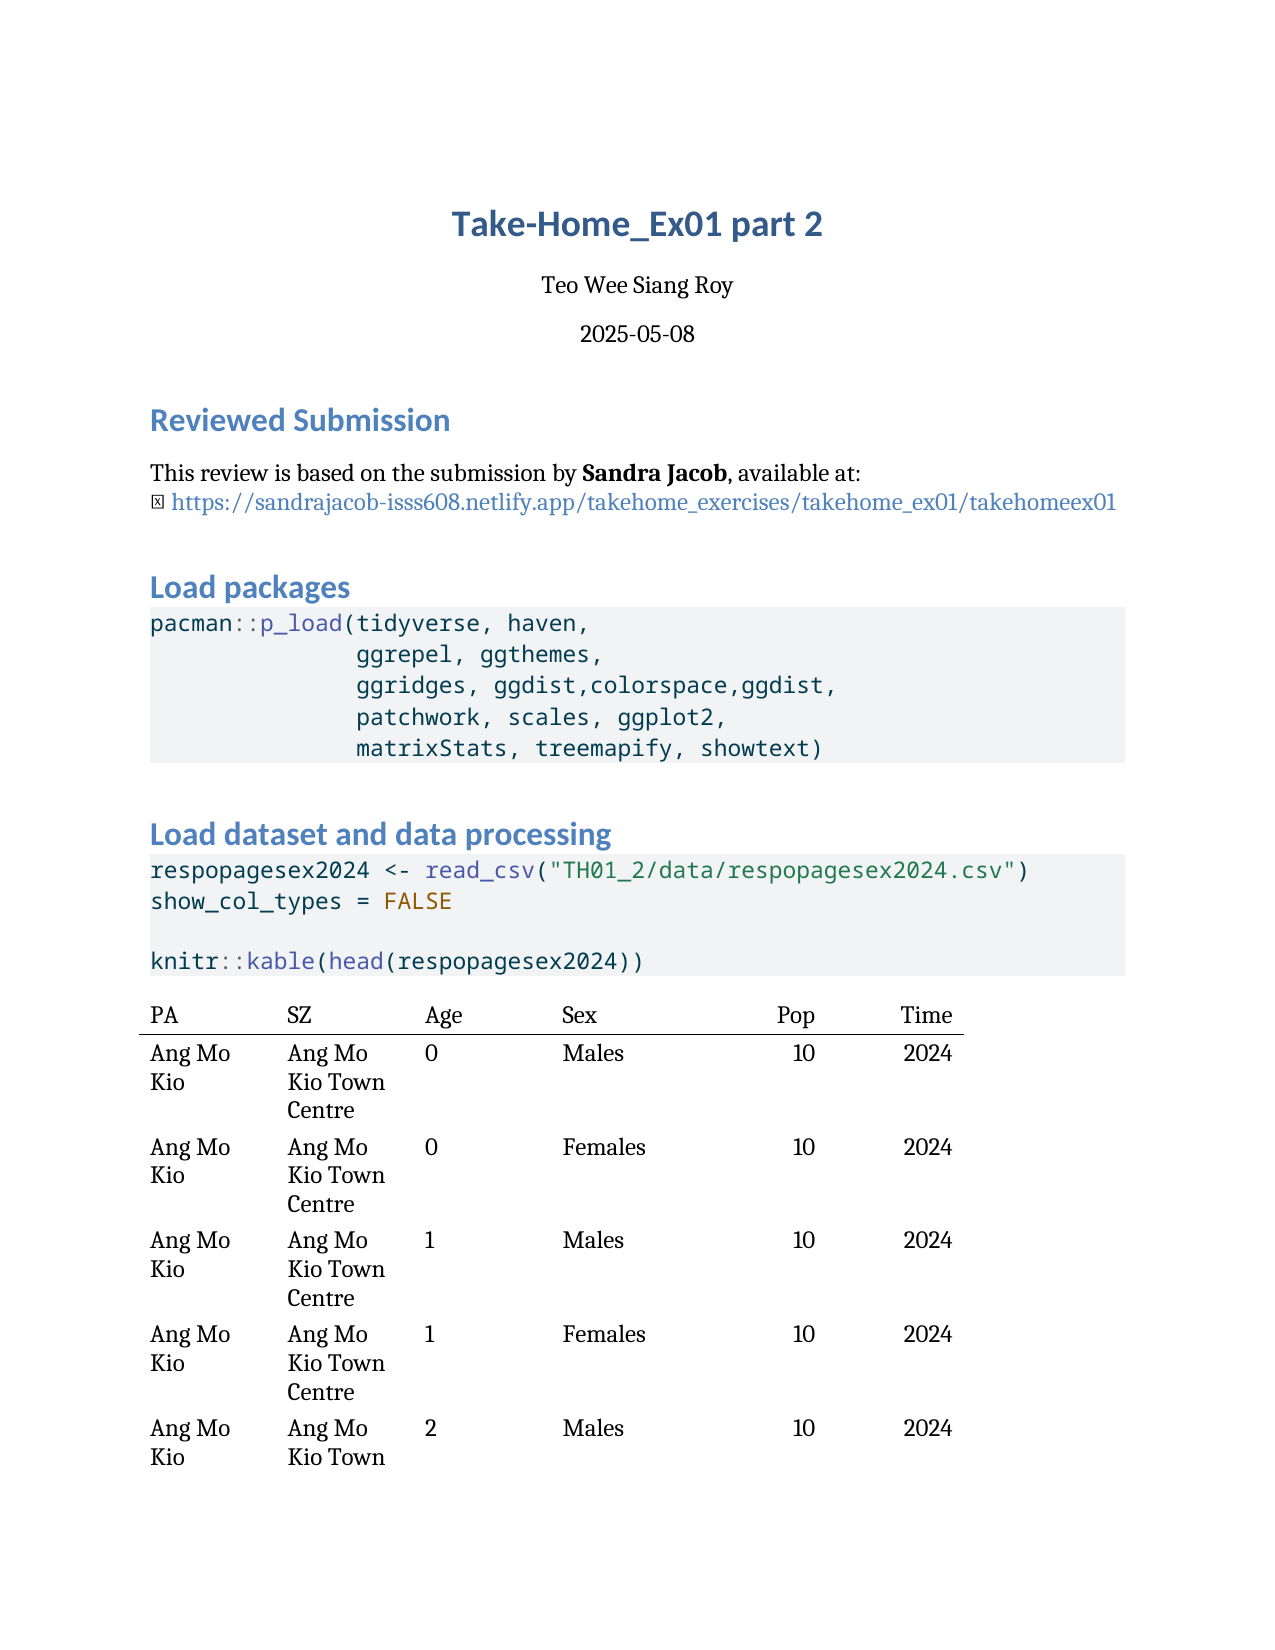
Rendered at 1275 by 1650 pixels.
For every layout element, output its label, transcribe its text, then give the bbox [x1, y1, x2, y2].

table_cell 2024 [826, 1035, 964, 1129]
table_cell 10 [689, 1410, 826, 1475]
table_cell Ang Mo Kio [139, 1035, 276, 1129]
text respopagesex2024 <- read_csv("TH01_2/data/respopagesex2024.csv") show_col_types = FALSE knitr::kable(head(respopagesex2024)) [150, 854, 1125, 976]
subtitle Load dataset and data processing [150, 813, 1125, 854]
table_header Time [826, 997, 964, 1033]
table_header Sex [551, 997, 689, 1033]
table_cell 10 [689, 1316, 826, 1410]
table_cell 2024 [826, 1129, 964, 1222]
table_cell 0 [414, 1035, 551, 1129]
table_cell 10 [689, 1129, 826, 1222]
table_cell 10 [689, 1035, 826, 1129]
table_cell Ang Mo Kio Town Centre [276, 1316, 414, 1410]
table_cell Ang Mo Kio [139, 1410, 276, 1475]
table_cell Ang Mo Kio Town Centre [276, 1035, 414, 1129]
table_header Age [414, 997, 551, 1033]
table_cell Ang Mo Kio [139, 1223, 276, 1316]
table_cell Males [551, 1410, 689, 1475]
table_cell 2 [414, 1410, 551, 1475]
title Take-Home_Ex01 part 2 [150, 200, 1125, 246]
table_cell Ang Mo Kio [139, 1316, 276, 1410]
table_cell Ang Mo Kio Town Centre [276, 1223, 414, 1316]
table_cell Ang Mo Kio Town Centre [276, 1410, 414, 1475]
text This review is based on the submission by Sandra Jacob, available at: 🔗 https://sandrajacob-isss608.netlify.app/takehome_exercises/takehome_ex01/takehomeex01 [150, 459, 1125, 516]
table_cell Ang Mo Kio [139, 1129, 276, 1222]
table_cell 2024 [826, 1316, 964, 1410]
table_cell Females [551, 1129, 689, 1222]
text 2025-05-08 [150, 320, 1125, 349]
table_cell 2024 [826, 1223, 964, 1316]
table_header Pop [689, 997, 826, 1033]
table_header PA [139, 997, 276, 1033]
table_cell 1 [414, 1316, 551, 1410]
table_cell 0 [414, 1129, 551, 1222]
text Teo Wee Siang Roy [150, 271, 1125, 299]
subtitle Reviewed Submission [150, 399, 1125, 440]
table_cell Males [551, 1223, 689, 1316]
table_cell 2024 [826, 1410, 964, 1475]
subtitle Load packages [150, 566, 1125, 607]
table_cell Females [551, 1316, 689, 1410]
table_cell 10 [689, 1223, 826, 1316]
table_cell Males [551, 1035, 689, 1129]
table_header SZ [276, 997, 414, 1033]
table_cell Ang Mo Kio Town Centre [276, 1129, 414, 1222]
table_cell 1 [414, 1223, 551, 1316]
text pacman::p_load(tidyverse, haven, ggrepel, ggthemes, ggridges, ggdist,colorspace,ggdist, patchwork, scales, ggplot2, matrixStats, treemapify, showtext) [590, 607, 1125, 763]
